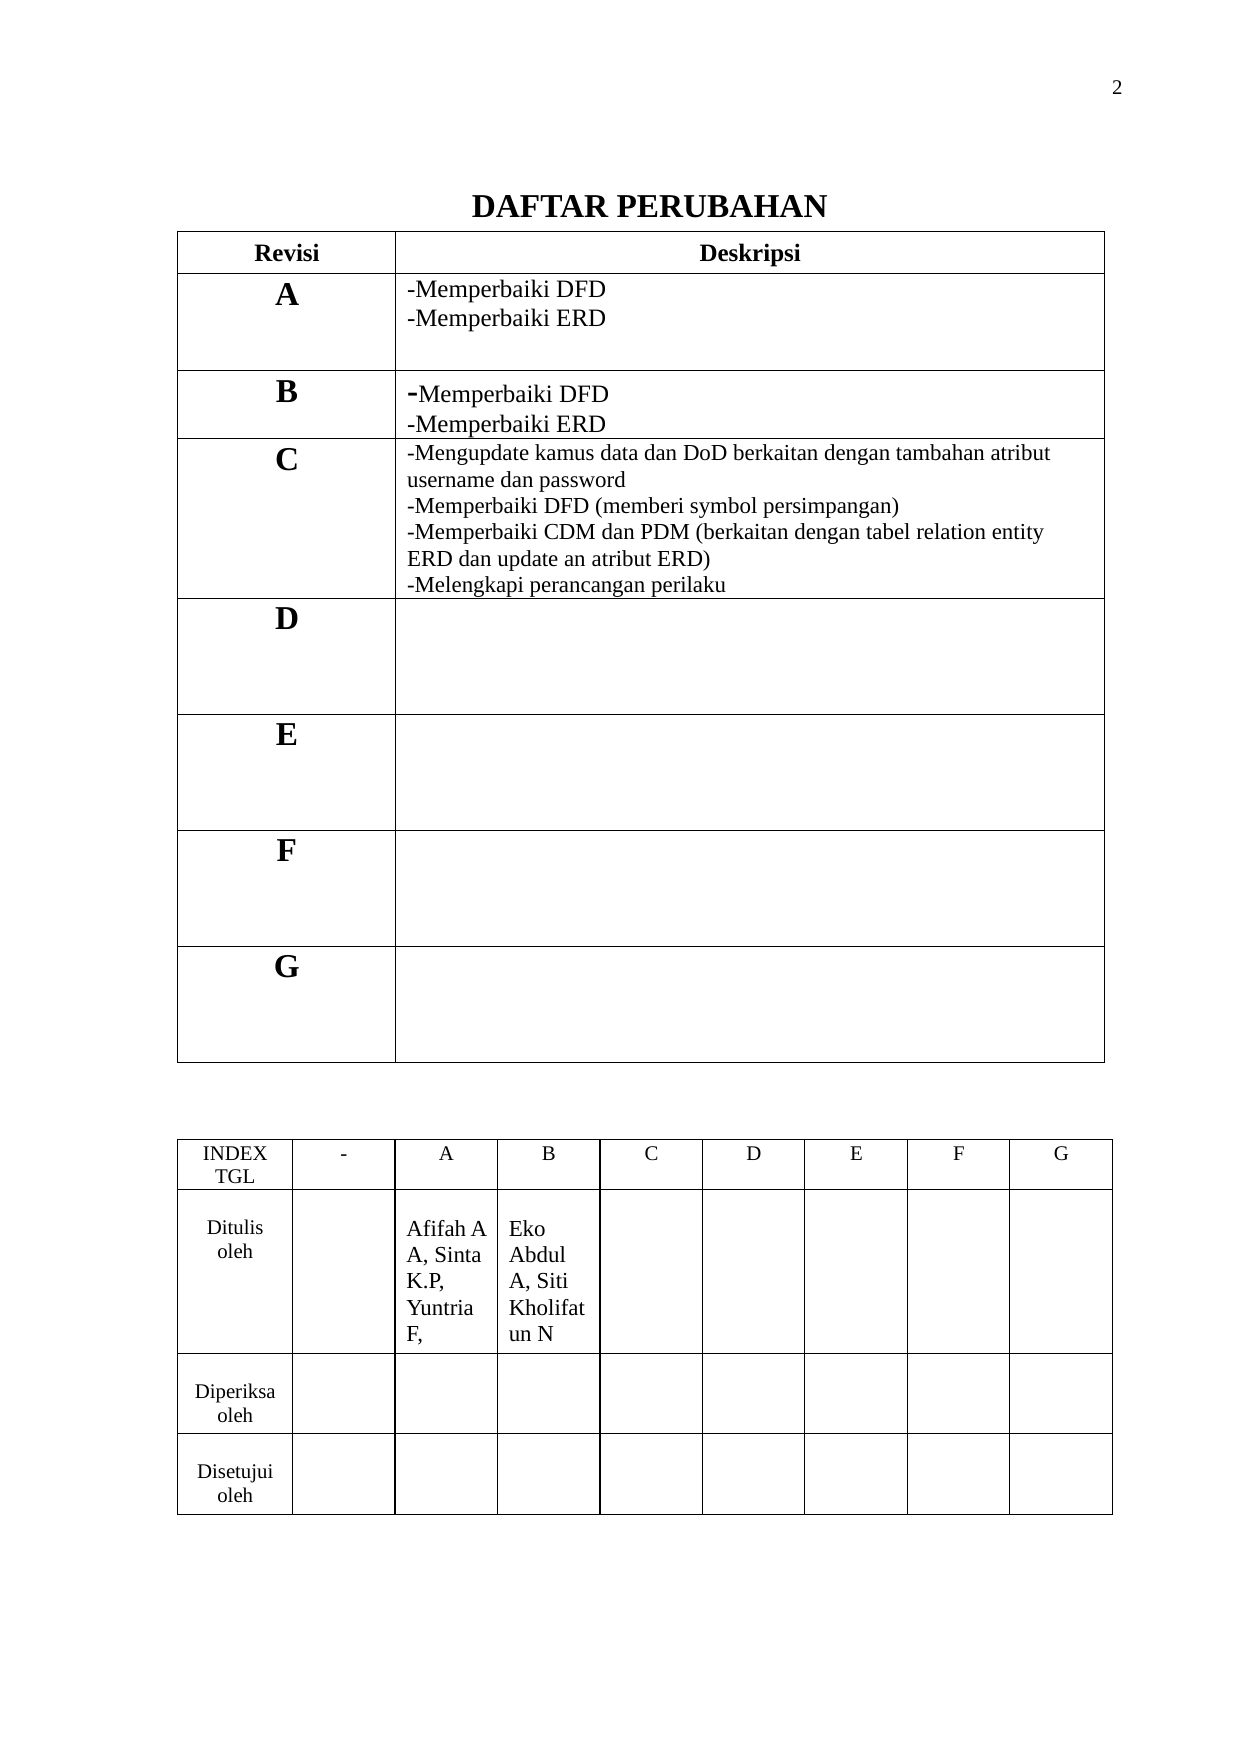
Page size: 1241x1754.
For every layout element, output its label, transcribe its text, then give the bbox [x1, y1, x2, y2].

table_cell [908, 1190, 1009, 1353]
table_cell Disetujui oleh [178, 1434, 292, 1513]
table_header E [805, 1140, 907, 1188]
table_cell [396, 1434, 497, 1513]
table_header - [293, 1140, 394, 1188]
table_cell D [178, 599, 395, 713]
table_cell Diperiksa oleh [178, 1354, 292, 1433]
table_cell A [178, 274, 395, 370]
table_cell [396, 1354, 497, 1433]
table_cell [498, 1434, 599, 1513]
table_cell [396, 831, 1104, 946]
table_header INDEX TGL [178, 1140, 292, 1188]
table_cell [498, 1354, 599, 1433]
table_cell -Mengupdate kamus data dan DoD berkaitan dengan tambahan atribut username dan password -Memperbaiki DFD (memberi symbol persimpangan) -Memperbaiki CDM dan PDM (berkaitan dengan tabel relation entity ERD dan update an atribut ERD) -Melengkapi perancangan perilaku [396, 439, 1104, 597]
table_header A [396, 1140, 497, 1188]
table_cell [293, 1434, 394, 1513]
table_cell [1010, 1434, 1112, 1513]
table_cell [1010, 1190, 1112, 1353]
table_cell [805, 1434, 907, 1513]
table_cell [805, 1190, 907, 1353]
table_cell Afifah A A, Sinta K.P, Yuntria F, [396, 1190, 497, 1353]
table_cell F [178, 831, 395, 946]
table_header Deskripsi [396, 232, 1104, 273]
table_cell B [178, 371, 395, 438]
table_cell Ditulis oleh [178, 1190, 292, 1353]
table_cell [396, 715, 1104, 829]
table_header D [703, 1140, 804, 1188]
table_cell -Memperbaiki DFD -Memperbaiki ERD [396, 371, 1104, 438]
table_header F [908, 1140, 1009, 1188]
table_cell [601, 1434, 702, 1513]
table_cell [293, 1190, 394, 1353]
table_cell [396, 599, 1104, 713]
table_header Revisi [178, 232, 395, 273]
table_cell [396, 947, 1104, 1062]
table_cell [805, 1354, 907, 1433]
table_cell [293, 1354, 394, 1433]
table_cell [703, 1354, 804, 1433]
table_header B [498, 1140, 599, 1188]
table_cell [601, 1354, 702, 1433]
table_cell [703, 1190, 804, 1353]
table_header G [1010, 1140, 1112, 1188]
table_cell Eko Abdul A, Siti Kholifatun N [498, 1190, 599, 1353]
table_cell E [178, 715, 395, 829]
table_cell [908, 1354, 1009, 1433]
table_cell [703, 1434, 804, 1513]
table_cell [601, 1190, 702, 1353]
table_cell [908, 1434, 1009, 1513]
table_cell [1010, 1354, 1112, 1433]
title DAFTAR PERUBAHAN [177, 186, 1122, 225]
table_cell C [178, 439, 395, 597]
table_cell G [178, 947, 395, 1062]
table_header C [601, 1140, 702, 1188]
table_cell -Memperbaiki DFD -Memperbaiki ERD [396, 274, 1104, 370]
